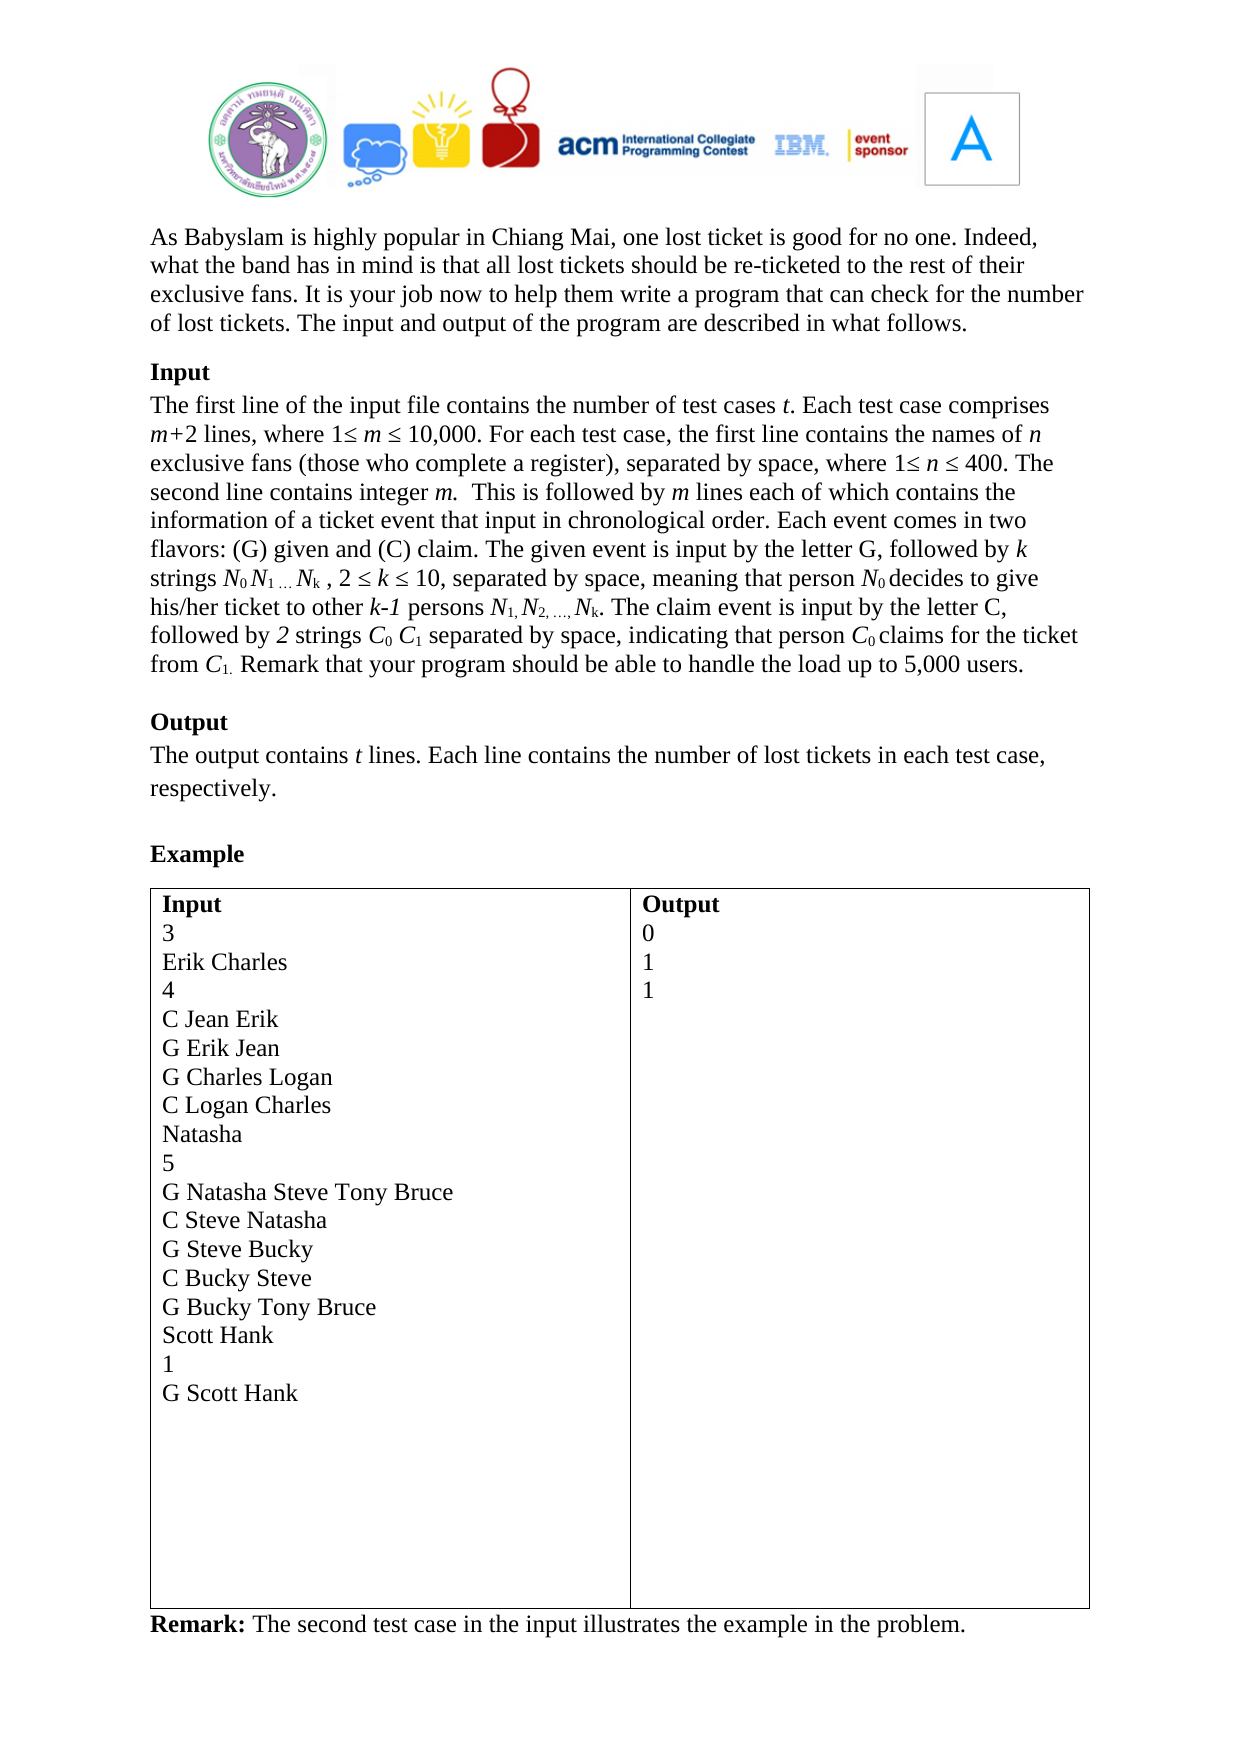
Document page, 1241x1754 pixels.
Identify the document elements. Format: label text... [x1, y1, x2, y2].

text The output contains t lines. Each line contains the number of lost tickets in each test case, respectively. [150, 740, 1090, 801]
text As Babyslam is highly popular in Chiang Mai, one lost ticket is good for no one. Indeed, what the band has in mind is that all lost tickets should be re-ticketed to the rest of their exclusive fans. It is your job now to help them write a program that can check for the number of lost tickets. The input and output of the program are described in what follows. [150, 222, 1090, 337]
text Remark: The second test case in the input illustrates the example in the problem. [150, 1609, 1090, 1638]
text Input [150, 357, 1090, 386]
text The first line of the input file contains the number of test cases t. Each test case comprises m+2 lines, where 1≤ m ≤ 10,000. For each test case, the first line contains the names of n exclusive fans (those who complete a register), separated by space, where 1≤ n ≤ 400. The second line contains integer m. This is followed by m lines each of which contains the information of a ticket event that input in chronological order. Each event comes in two flavors: (G) given and (C) claim. The given event is input by the letter G, followed by k strings N0 N1 … Nk , 2 ≤ k ≤ 10, separated by space, meaning that person N0 decides to give his/her ticket to other k-1 persons N1, N2, …, Nk. The claim event is input by the letter C, followed by 2 strings C0 C1 separated by space, indicating that person C0 claims for the ticket from C1. Remark that your program should be able to handle the load up to 5,000 users. [150, 390, 1090, 678]
table_header Input 3 Erik Charles 4 C Jean Erik G Erik Jean G Charles Logan C Logan Charles Natasha 5 G Natasha Steve Tony Bruce C Steve Natasha G Steve Bucky C Bucky Steve G Bucky Tony Bruce Scott Hank 1 G Scott Hank [151, 889, 630, 1608]
table_header Output 0 1 1 [631, 889, 1089, 1608]
text Output [150, 707, 1090, 735]
text Example [150, 839, 1090, 867]
picture [191, 59, 1049, 216]
